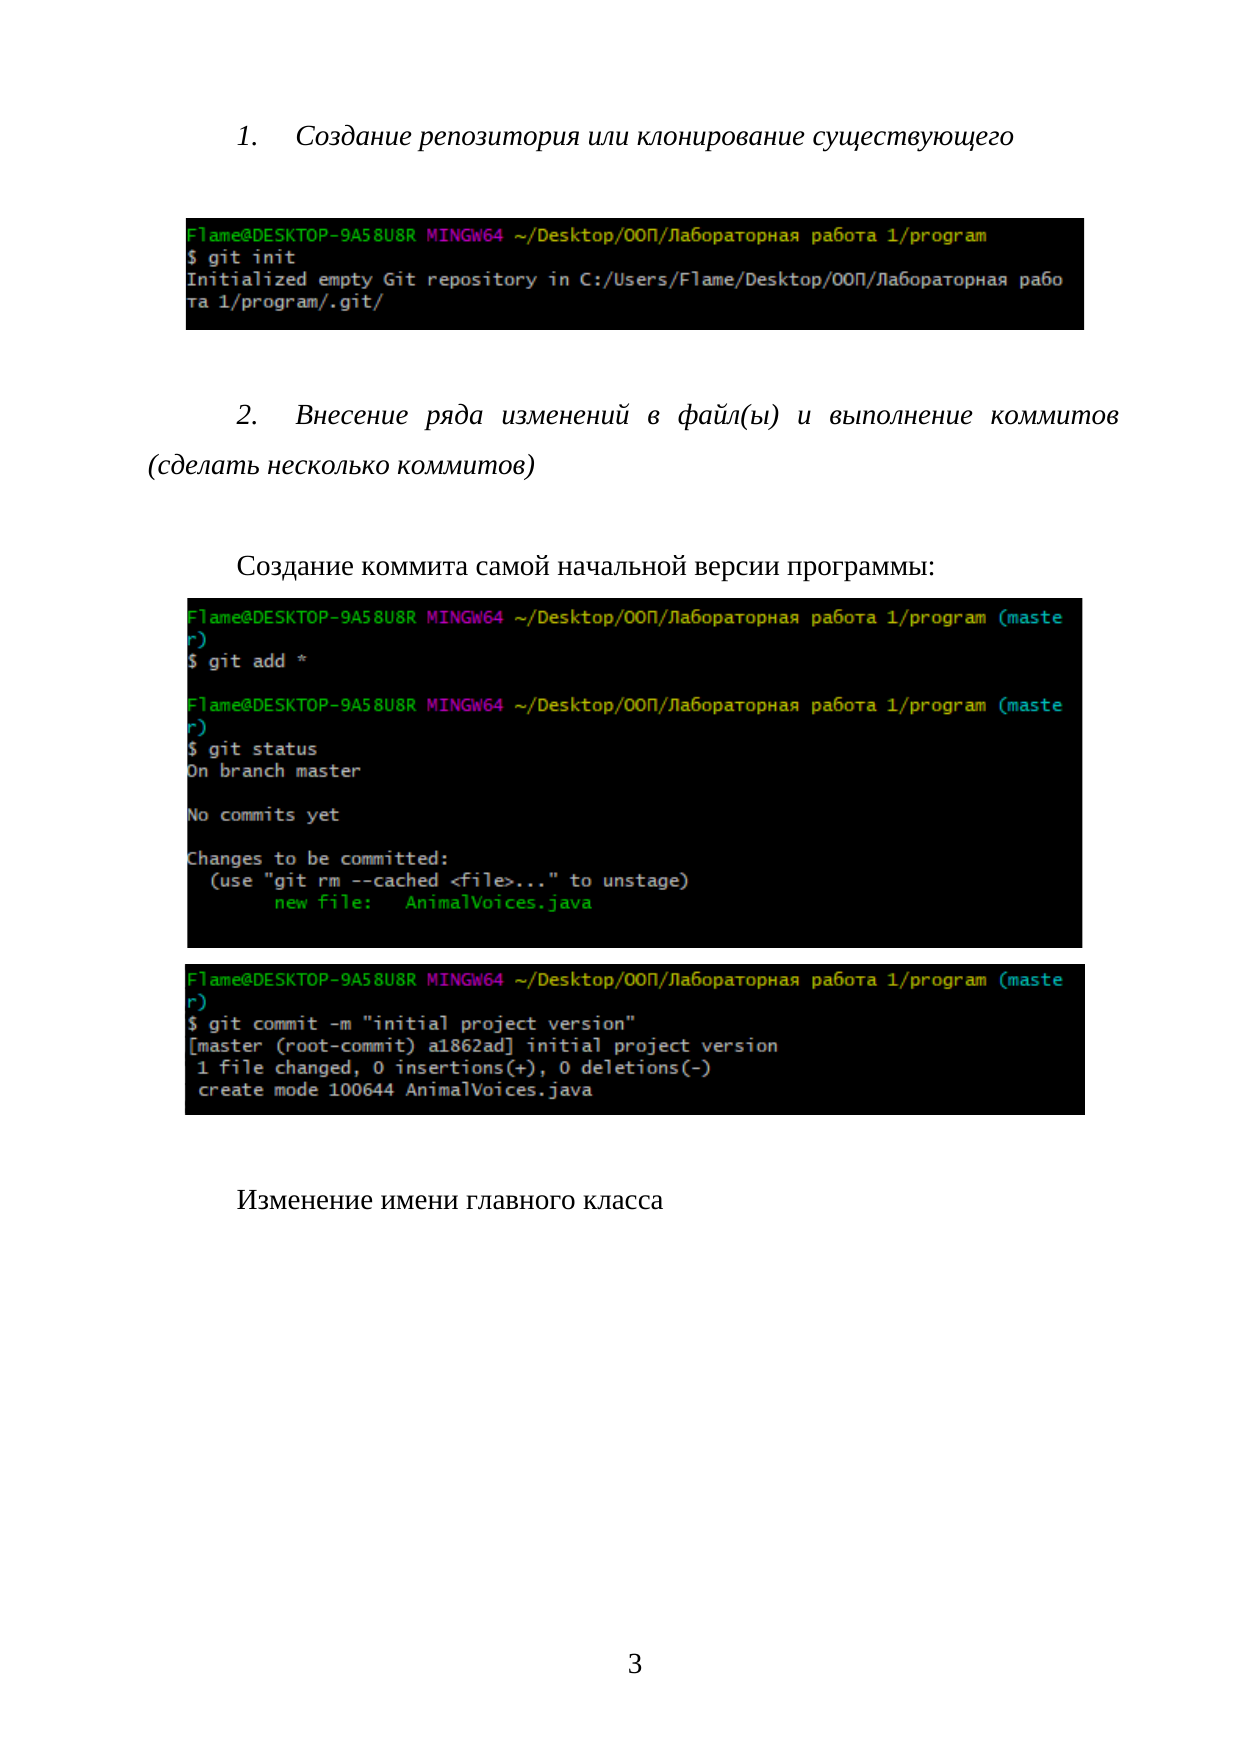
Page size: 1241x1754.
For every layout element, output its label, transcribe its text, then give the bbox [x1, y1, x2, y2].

text Создание коммита самой начальной версии программы: [148, 548, 1122, 581]
picture [185, 218, 1085, 330]
picture [184, 964, 1085, 1115]
text Изменение имени главного класса [148, 1182, 1122, 1215]
subtitle Создание репозитория или клонирование существующего [148, 118, 1122, 152]
subtitle Внесение ряда изменений в файл(ы) и выполнение коммитов (сделать несколько коммитов) [148, 397, 1122, 481]
picture [187, 598, 1083, 948]
